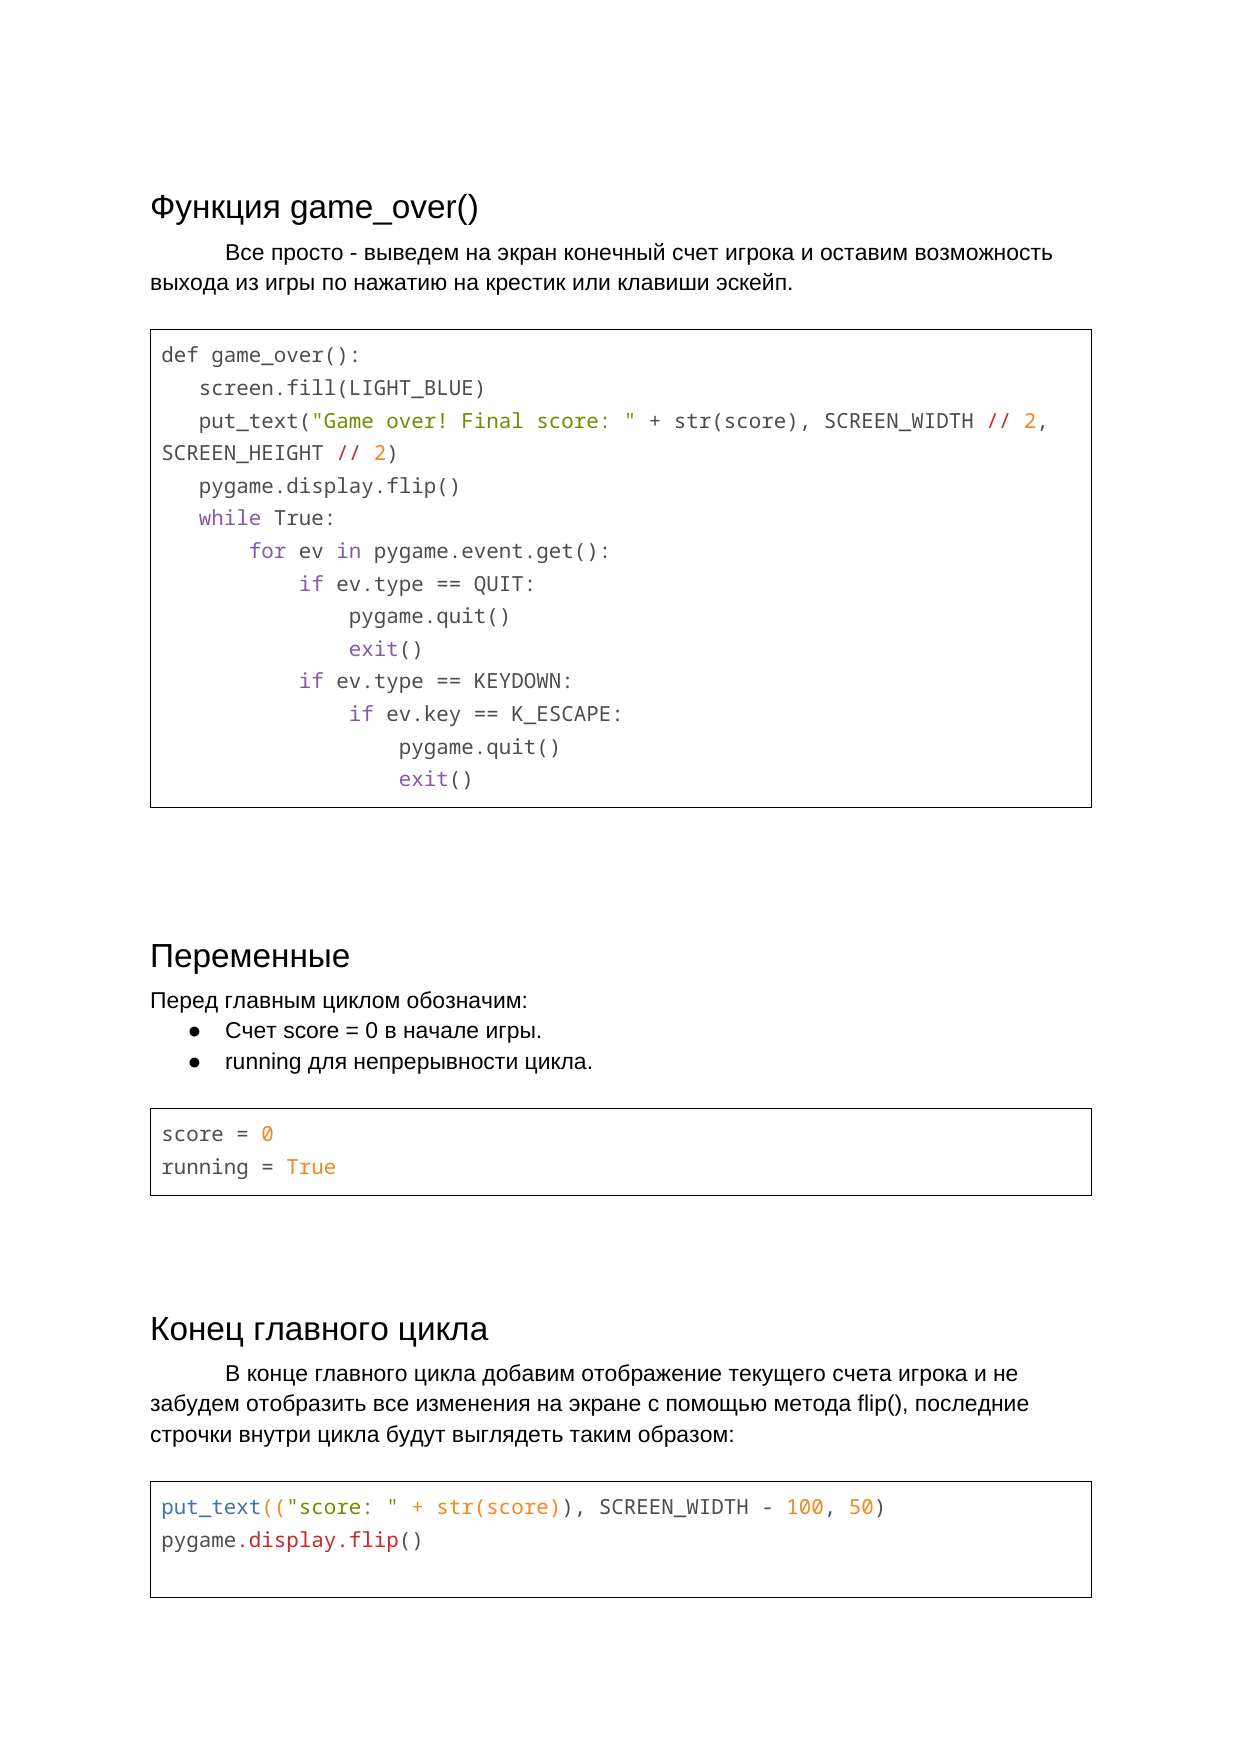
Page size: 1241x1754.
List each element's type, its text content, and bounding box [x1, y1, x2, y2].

table_header def game_over(): screen.fill(LIGHT_BLUE) put_text("Game over! Final score: " + str(score), SCREEN_WIDTH // 2, SCREEN_HEIGHT // 2) pygame.display.flip() while True: for ev in pygame.event.get(): if ev.type == QUIT: pygame.quit() exit() if ev.type == KEYDOWN: if ev.key == K_ESCAPE: pygame.quit() exit() [151, 330, 1091, 807]
subtitle Функция game_over() [150, 187, 1090, 226]
text В конце главного цикла добавим отображение текущего счета игрока и не забудем отобразить все изменения на экране с помощью метода flip(), последние строчки внутри цикла будут выглядеть таким образом: [150, 1360, 1090, 1447]
list Счет score = 0 в начале игры. [187, 1017, 1090, 1044]
subtitle Переменные [150, 936, 1090, 975]
text Перед главным циклом обозначим: [150, 987, 1090, 1013]
list running для непрерывности цикла. [187, 1048, 1090, 1074]
subtitle Конец главного цикла [150, 1309, 1090, 1348]
text Все просто - выведем на экран конечный счет игрока и оставим возможность выхода из игры по нажатию на крестик или клавиши эскейп. [150, 238, 1090, 295]
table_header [151, 1482, 1091, 1597]
table_header score = 0 running = True [151, 1109, 1091, 1195]
